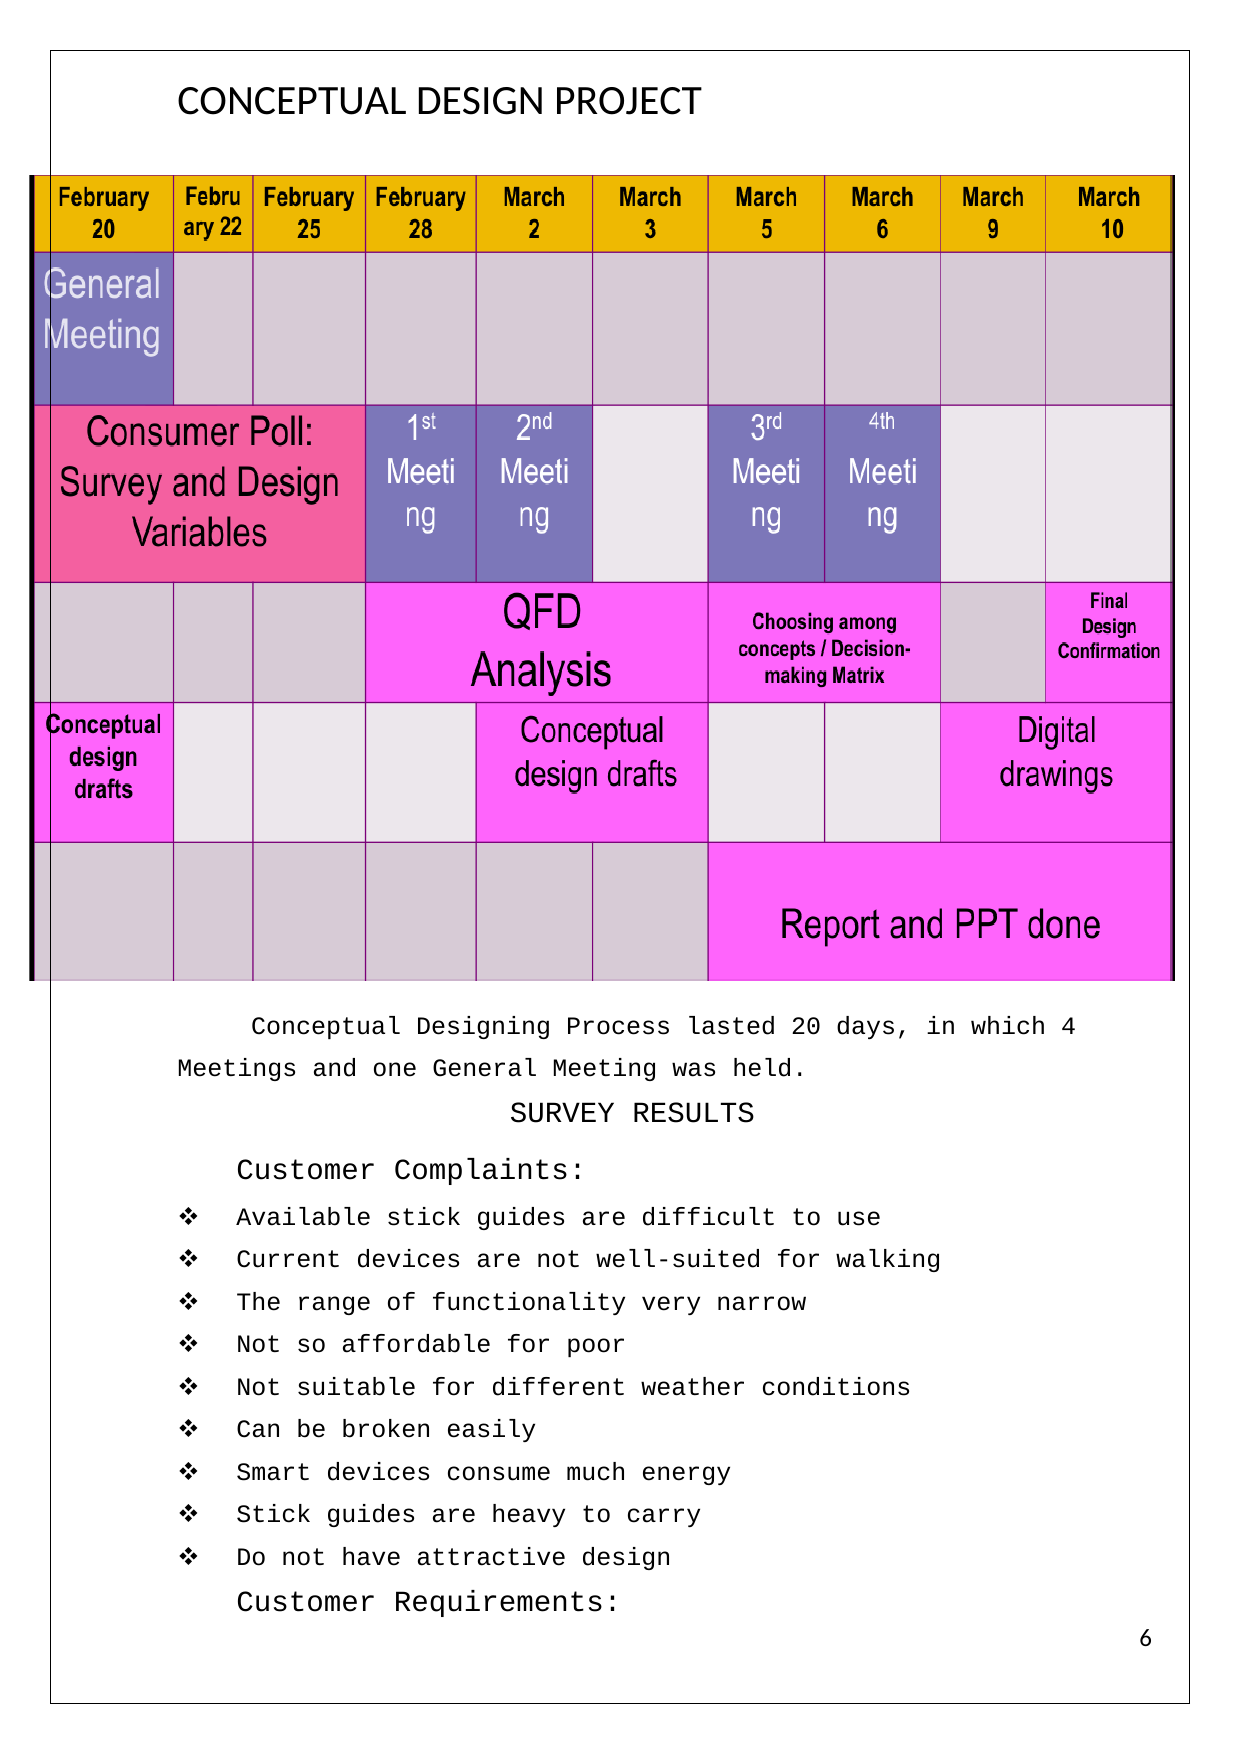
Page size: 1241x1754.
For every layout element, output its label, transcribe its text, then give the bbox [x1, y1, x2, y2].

list Not suitable for different weather conditions [177, 1374, 1152, 1403]
list Do not have attractive design [177, 1544, 1152, 1573]
text SURVEY RESULTS [177, 1098, 1152, 1131]
list The range of functionality very narrow [177, 1289, 1152, 1318]
text Customer Requirements: [177, 1587, 1152, 1620]
picture [51, 175, 1175, 981]
list Can be broken easily [177, 1417, 1152, 1445]
list Smart devices consume much energy [177, 1459, 1152, 1488]
list Not so affordable for poor [177, 1332, 1152, 1360]
picture [29, 175, 50, 981]
text Customer Complaints: [177, 1155, 1152, 1188]
list Stick guides are heavy to carry [177, 1502, 1152, 1530]
list Current devices are not well-suited for walking [177, 1247, 1152, 1275]
text Conceptual Designing Process lasted 20 days, in which 4 Meetings and one General Meeting was held. [177, 1013, 1152, 1084]
list Available stick guides are difficult to use [177, 1204, 1152, 1233]
